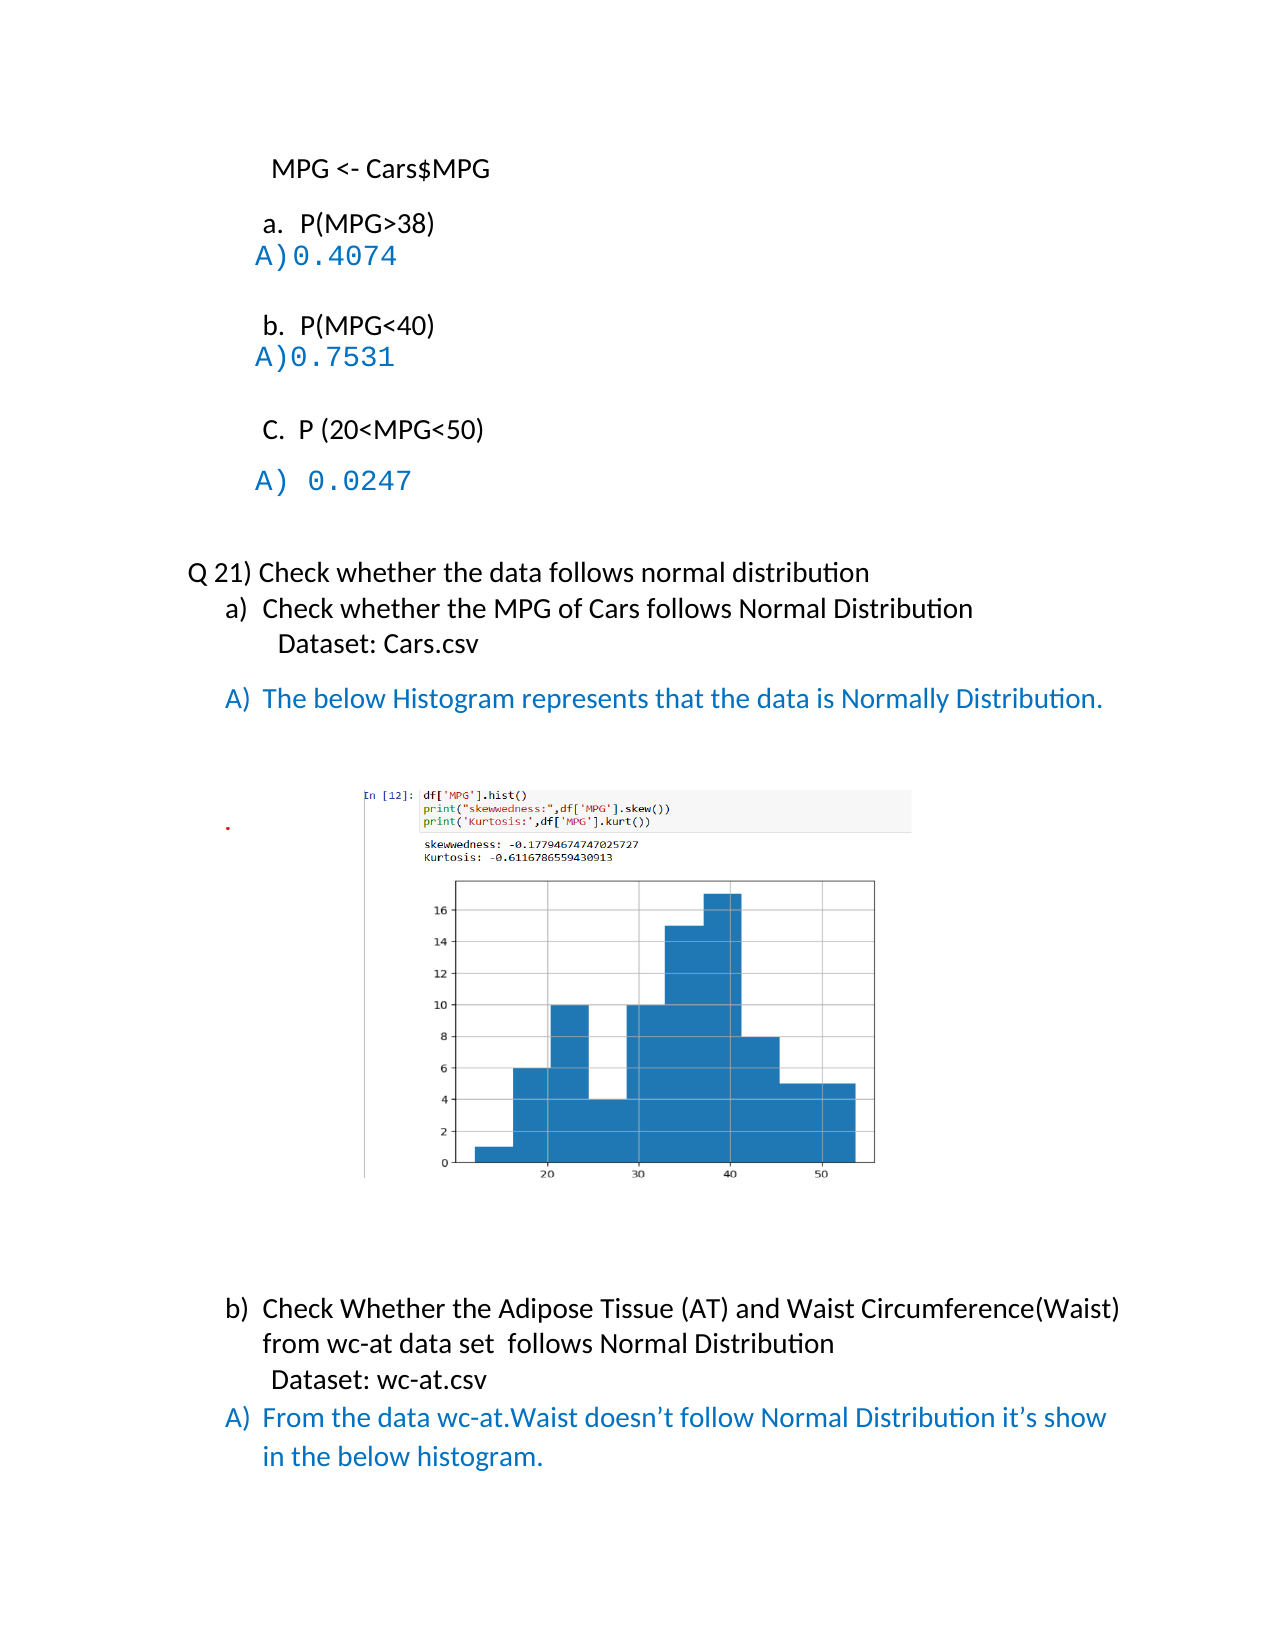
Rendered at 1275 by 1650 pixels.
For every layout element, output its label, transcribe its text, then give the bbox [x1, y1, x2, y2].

text A) 0.0247 [150, 466, 1125, 499]
list P(MPG<40) [262, 307, 1125, 342]
text C. P (20<MPG<50) [262, 411, 1125, 447]
list Dataset: wc-at.csv [225, 1361, 1125, 1397]
list Check Whether the Adipose Tissue (AT) and Waist Circumference(Waist) from wc-at data set follows Normal Distribution [225, 1290, 1125, 1361]
list 0.4074 [255, 241, 1125, 274]
list The below Histogram represents that the data is Normally Distribution. [225, 681, 1125, 716]
list P(MPG>38) [262, 205, 1125, 241]
text MPG <- Cars$MPG [225, 150, 1125, 186]
text A)0.7531 [150, 342, 1125, 375]
picture [225, 790, 912, 1178]
list Check whether the MPG of Cars follows Normal Distribution [225, 590, 1125, 626]
text Dataset: Cars.csv [225, 626, 1125, 661]
text Q 21) Check whether the data follows normal distribution [187, 554, 1125, 590]
list From the data wc-at.Waist doesn’t follow Normal Distribution it’s show in the below histogram. [225, 1399, 1125, 1473]
